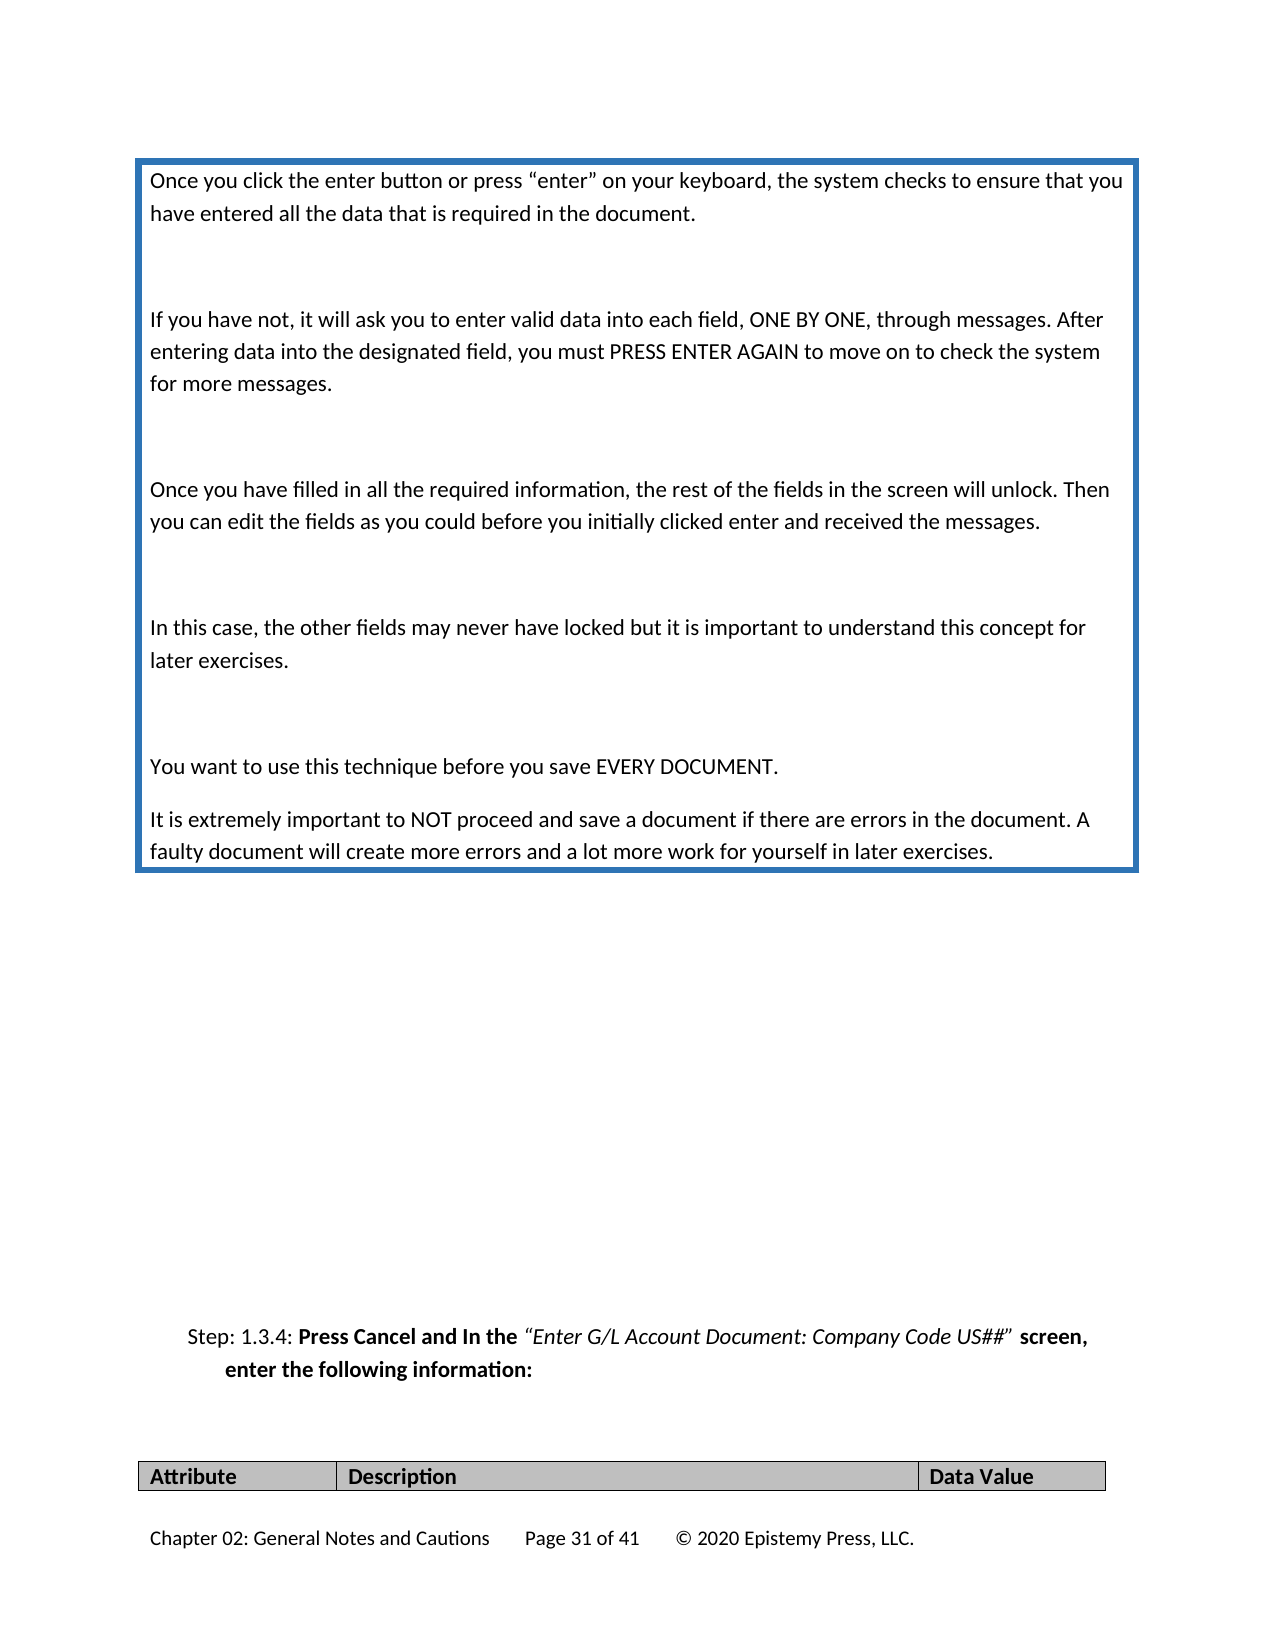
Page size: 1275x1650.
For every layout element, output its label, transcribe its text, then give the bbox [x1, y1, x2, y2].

text If you have not, it will ask you to enter valid data into each field, ONE BY ONE, through messages. After entering data into the designated field, you must PRESS ENTER AGAIN to move on to check the system for more messages. [142, 297, 1133, 397]
table_header Attribute [139, 1462, 336, 1490]
text You want to use this technique before you save EVERY DOCUMENT. [142, 743, 1133, 780]
text In this case, the other fields may never have locked but it is important to understand this concept for later exercises. [142, 605, 1133, 674]
text It is extremely important to NOT proceed and save a document if there are errors in the document. A faulty document will create more errors and a lot more work for yourself in later exercises. [142, 796, 1133, 867]
text Press Cancel and In the “Enter G/L Account Document: Company Code US##” screen, enter the following information: [187, 1322, 1125, 1383]
text Once you have filled in all the required information, the rest of the fields in the screen will unlock. Then you can edit the fields as you could before you initially clicked enter and received the messages. [142, 467, 1133, 536]
table_header Data Value [919, 1462, 1105, 1490]
text Once you click the enter button or press “enter” on your keyboard, the system checks to ensure that you have entered all the data that is required in the document. [142, 165, 1133, 227]
table_header Description [337, 1462, 918, 1490]
